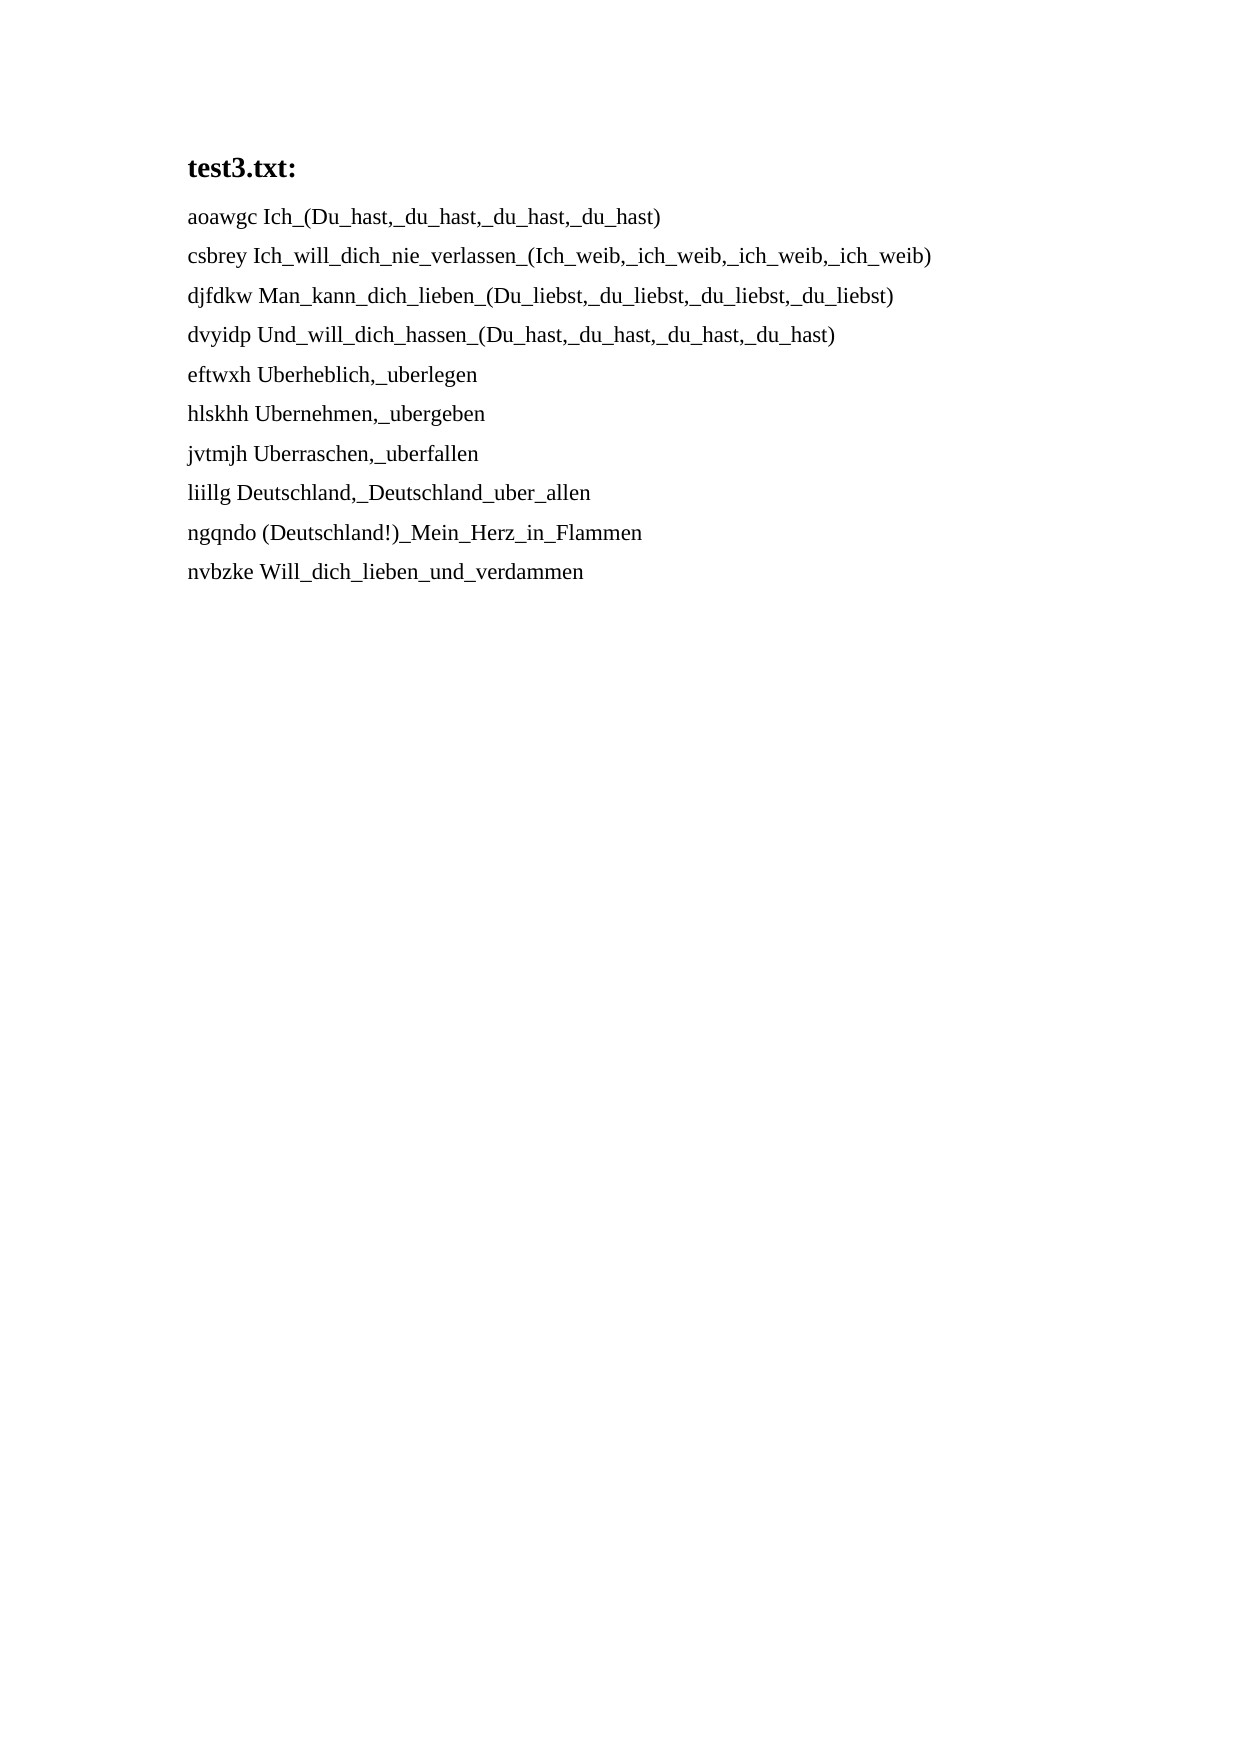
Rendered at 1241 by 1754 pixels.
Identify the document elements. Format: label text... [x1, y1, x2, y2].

text test3.txt: [187, 150, 1053, 183]
text aoawgc Ich_(Du_hast,_du_hast,_du_hast,_du_hast) csbrey Ich_will_dich_nie_verlassen_(Ich_weib,_ich_weib,_ich_weib,_ich_weib) djfdkw Man_kann_dich_lieben_(Du_liebst,_du_liebst,_du_liebst,_du_liebst) dvyidp Und_will_dich_hassen_(Du_hast,_du_hast,_du_hast,_du_hast) eftwxh Uberheblich,_uberlegen hlskhh Ubernehmen,_ubergeben jvtmjh Uberraschen,_uberfallen liillg Deutschland,_Deutschland_uber_allen ngqndo (Deutschland!)_Mein_Herz_in_Flammen nvbzke Will_dich_lieben_und_verdammen [187, 203, 1053, 584]
